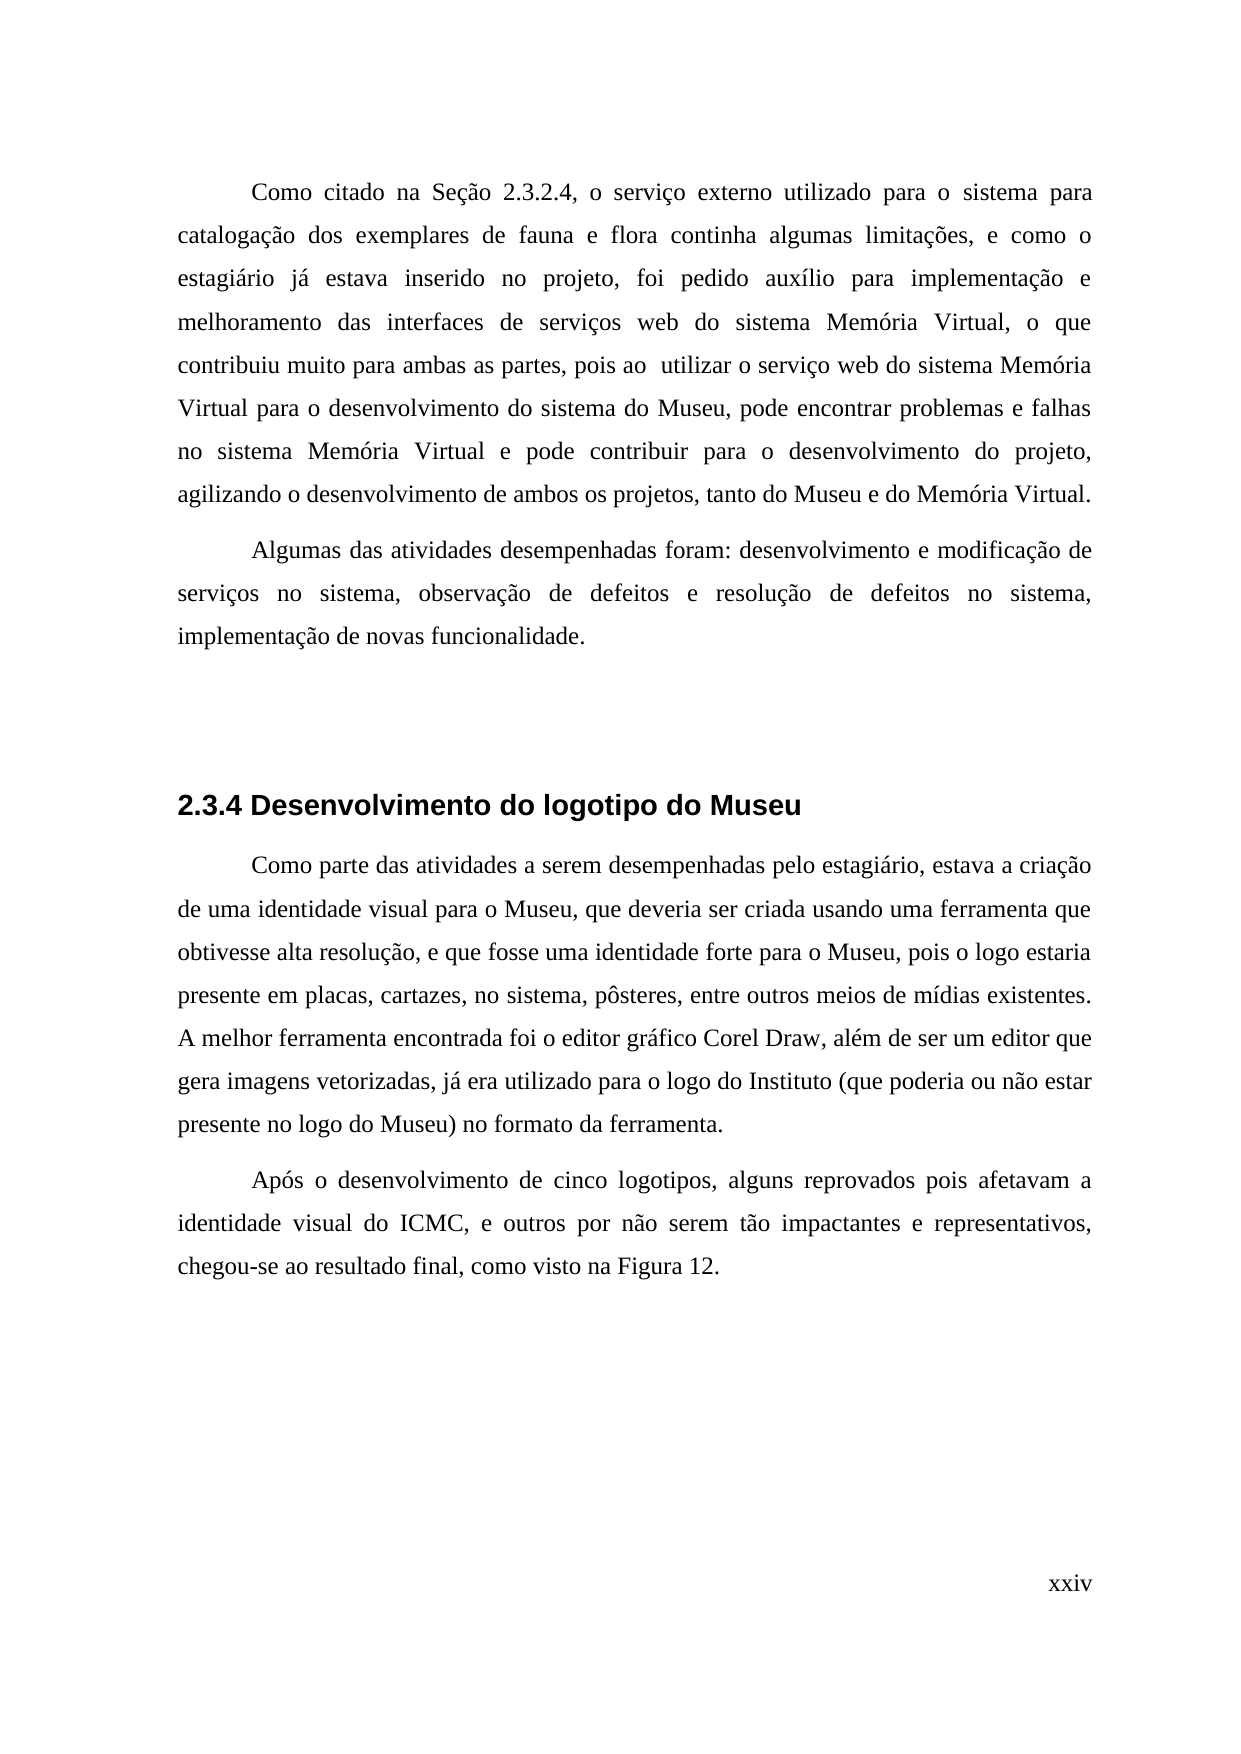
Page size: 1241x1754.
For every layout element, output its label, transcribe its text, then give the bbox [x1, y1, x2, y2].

text Como parte das atividades a serem desempenhadas pelo estagiário, estava a criação de uma identidade visual para o Museu, que deveria ser criada usando uma ferramenta que obtivesse alta resolução, e que fosse uma identidade forte para o Museu, pois o logo estaria presente em placas, cartazes, no sistema, pôsteres, entre outros meios de mídias existentes. A melhor ferramenta encontrada foi o editor gráfico Corel Draw, além de ser um editor que gera imagens vetorizadas, já era utilizado para o logo do Instituto (que poderia ou não estar presente no logo do Museu) no formato da ferramenta. [177, 851, 1092, 1138]
text Como citado na Seção 2.3.2.4, o serviço externo utilizado para o sistema para catalogação dos exemplares de fauna e flora continha algumas limitações, e como o estagiário já estava inserido no projeto, foi pedido auxílio para implementação e melhoramento das interfaces de serviços web do sistema Memória Virtual, o que contribuiu muito para ambas as partes, pois ao utilizar o serviço web do sistema Memória Virtual para o desenvolvimento do sistema do Museu, pode encontrar problemas e falhas no sistema Memória Virtual e pode contribuir para o desenvolvimento do projeto, agilizando o desenvolvimento de ambos os projetos, tanto do Museu e do Memória Virtual. [177, 177, 1092, 508]
text Algumas das atividades desempenhadas foram: desenvolvimento e modificação de serviços no sistema, observação de defeitos e resolução de defeitos no sistema, implementação de novas funcionalidade. [177, 535, 1092, 650]
text Após o desenvolvimento de cinco logotipos, alguns reprovados pois afetavam a identidade visual do ICMC, e outros por não serem tão impactantes e representativos, chegou-se ao resultado final, como visto na Figura 12. [177, 1165, 1092, 1280]
text 2.3.4 Desenvolvimento do logotipo do Museu [177, 788, 1092, 821]
